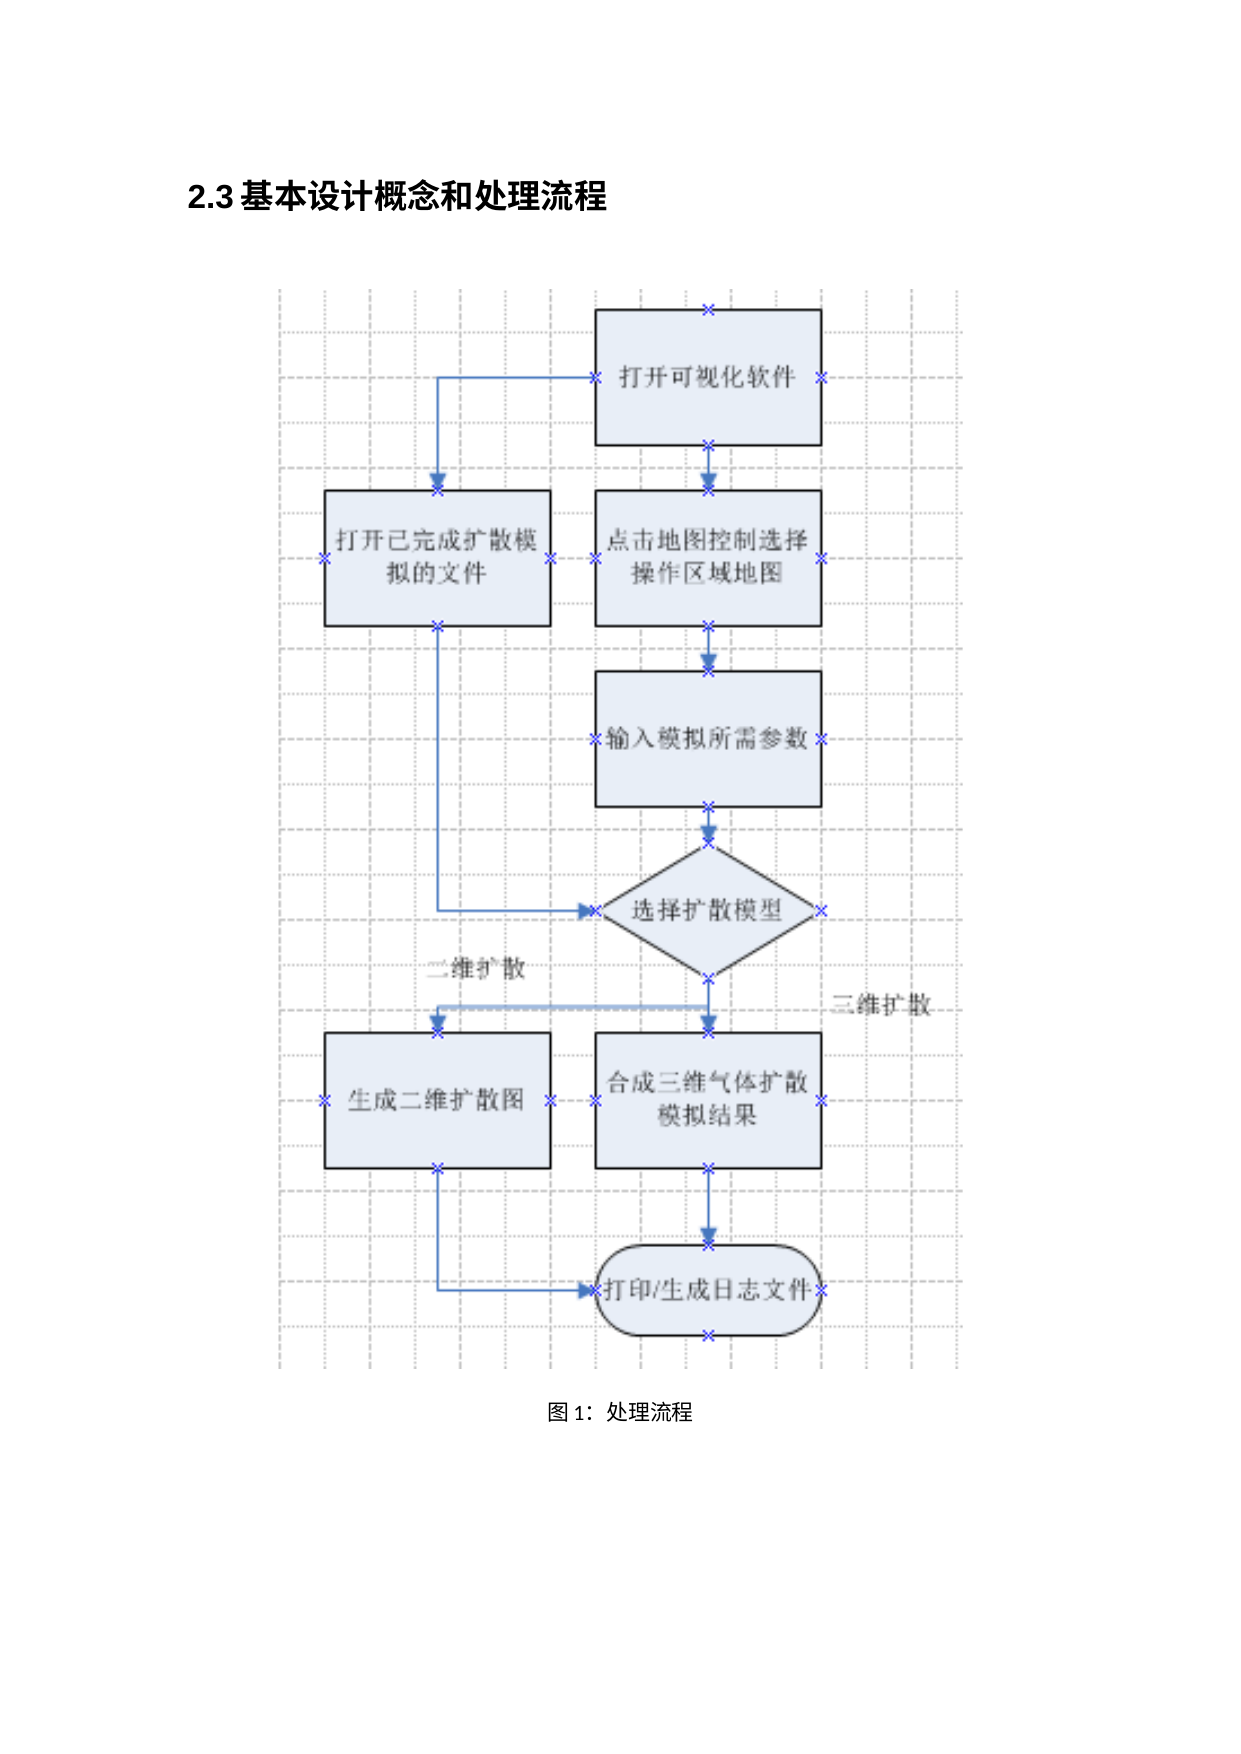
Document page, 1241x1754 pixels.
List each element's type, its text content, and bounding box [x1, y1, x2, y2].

subtitle 2.3基本设计概念和处理流程 [187, 162, 1053, 227]
text 图1：处理流程 [187, 1394, 1053, 1427]
picture [277, 289, 963, 1369]
